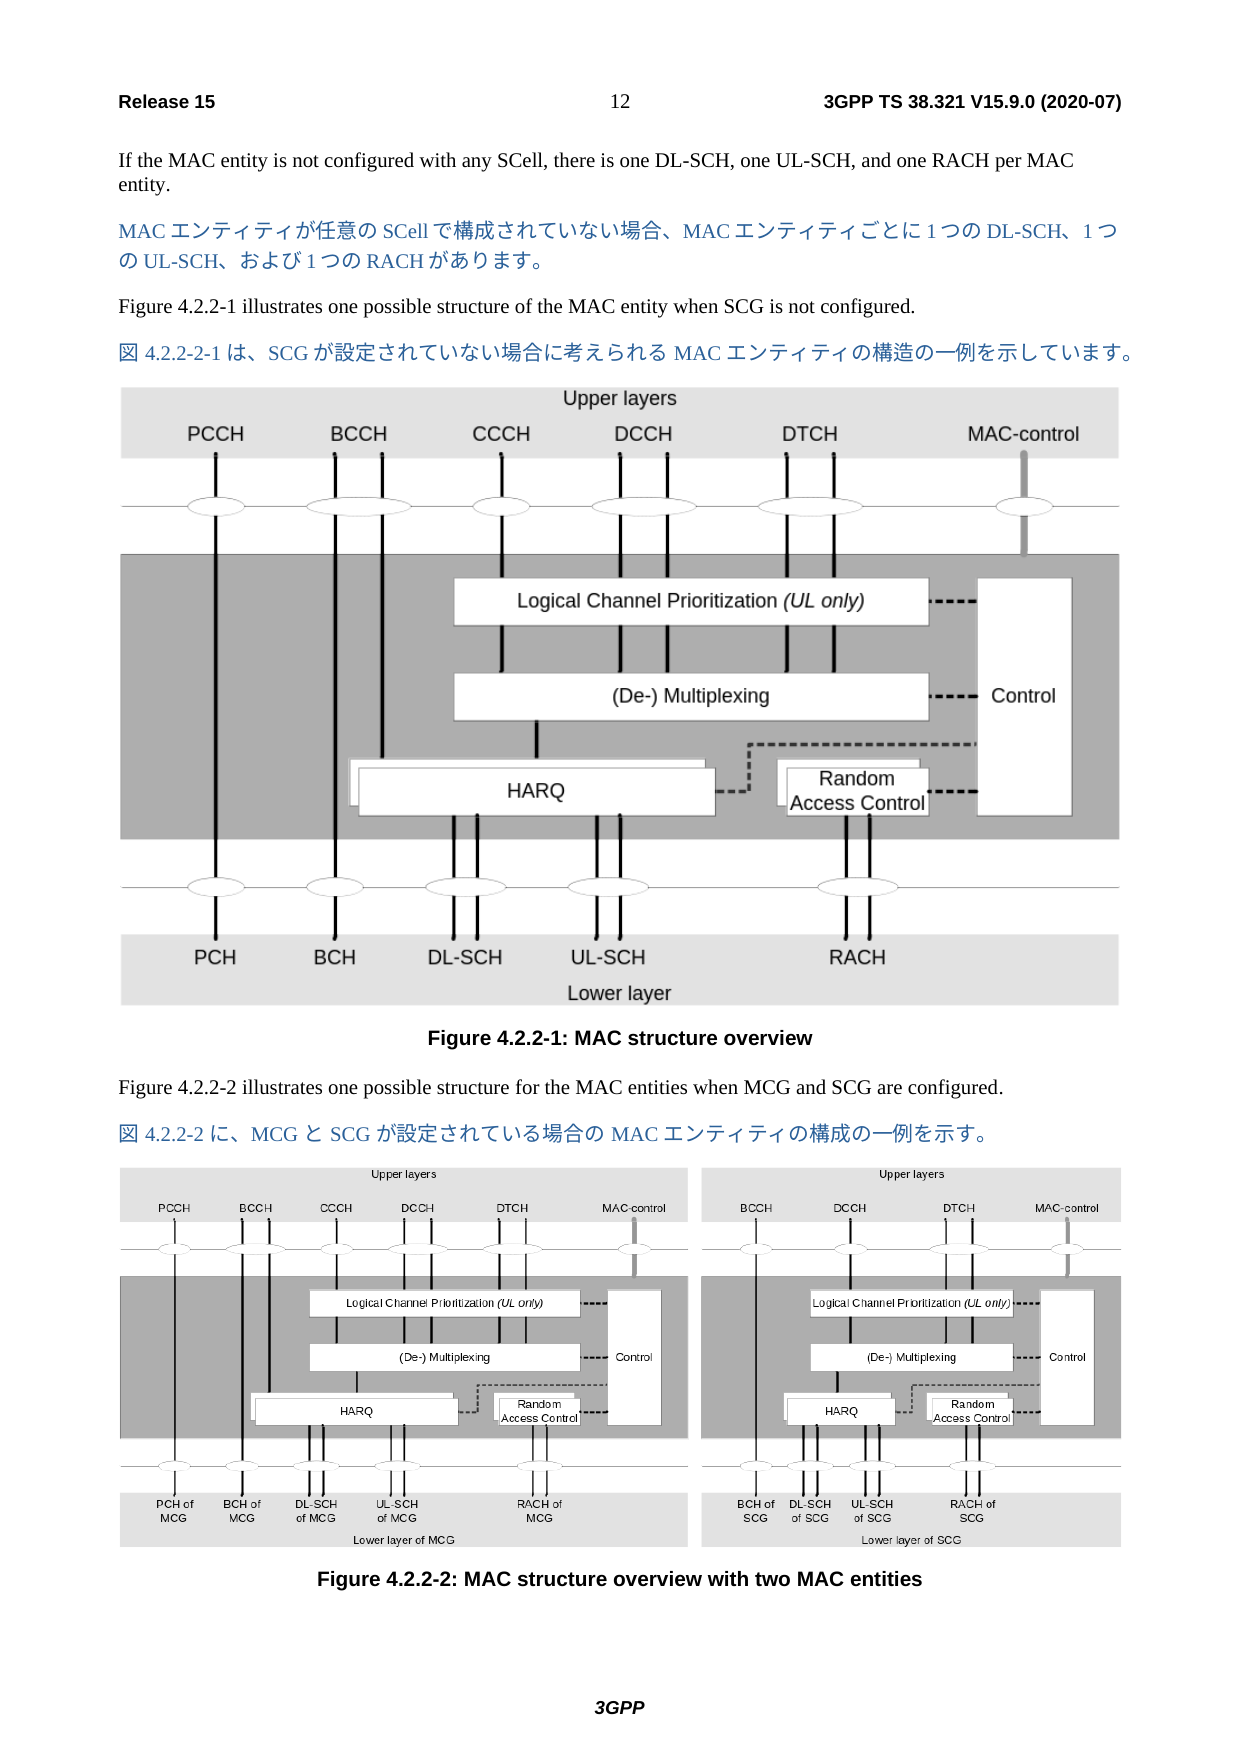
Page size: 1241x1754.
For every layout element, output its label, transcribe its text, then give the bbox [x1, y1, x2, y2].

text MACエンティティが任意のSCellで構成されていない場合、MACエンティティごとに1つのDL-SCH、1つのUL-SCH、および1つのRACHがあります。 [118, 214, 1122, 275]
text Figure 4.2.2-2 illustrates one possible structure for the MAC entities when MCG and SCG are configured. [118, 1075, 1122, 1099]
text Figure 4.2.2-1 illustrates one possible structure of the MAC entity when SCG is not configured. [118, 293, 1122, 318]
text Figure 4.2.2-2: MAC structure overview with two MAC entities [118, 1567, 1122, 1591]
text 図 4.2.2-2-1 は、SCG が設定されていない場合に考えられる MAC エンティティの構造の一例を示しています。 [118, 336, 1122, 367]
text Figure 4.2.2-1: MAC structure overview [118, 1026, 1122, 1050]
text If the MAC entity is not configured with any SCell, there is one DL-SCH, one UL-SCH, and one RACH per MAC entity. [118, 147, 1122, 196]
text 図 4.2.2-2 に、MCG と SCG が設定されている場合の MAC エンティティの構成の一例を示す。 [118, 1118, 1122, 1148]
